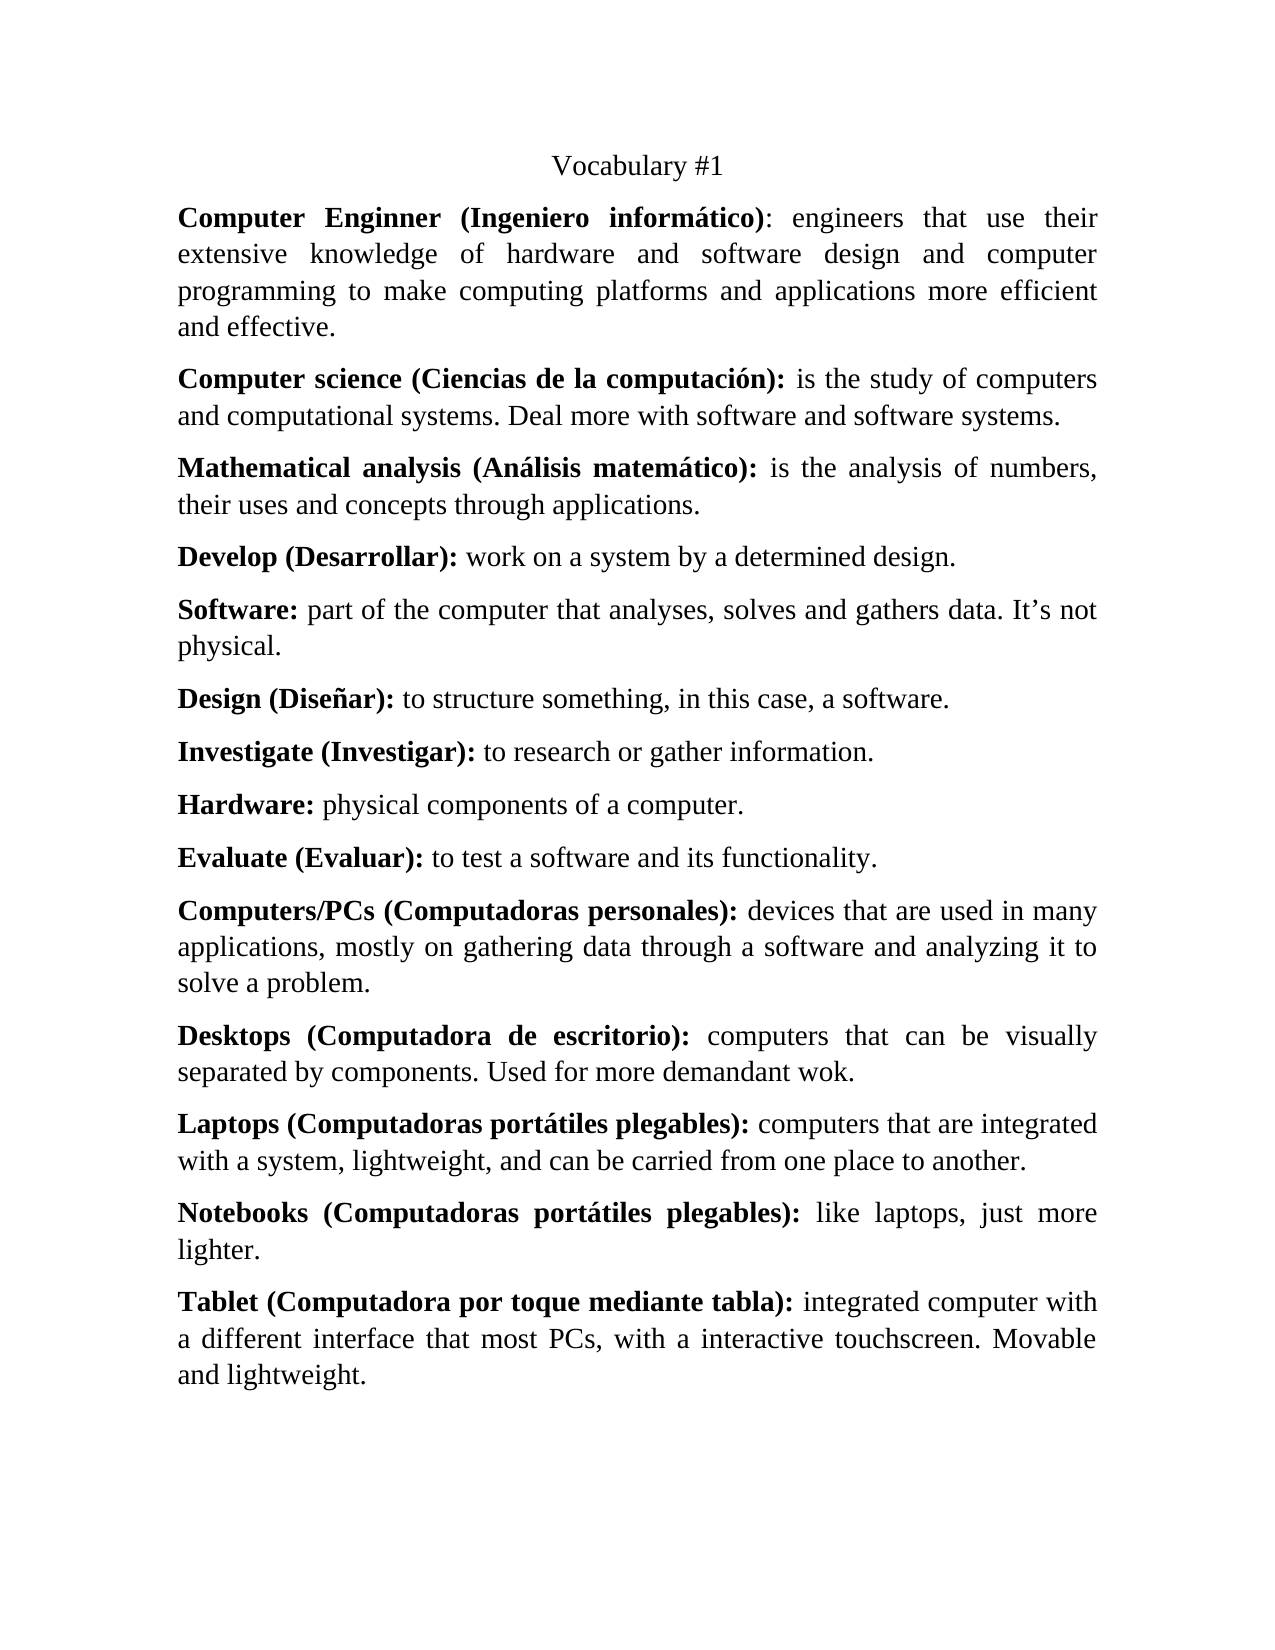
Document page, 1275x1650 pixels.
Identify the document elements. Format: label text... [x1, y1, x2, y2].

text Desktops (Computadora de escritorio): computers that can be visually separated by components. Used for more demandant wok. [177, 1018, 1098, 1087]
text Computer Enginner (Ingeniero informático): engineers that use their extensive knowledge of hardware and software design and computer programming to make computing platforms and applications more efficient and effective. [177, 200, 1098, 342]
text Develop (Desarrollar): work on a system by a determined design. [177, 539, 1098, 573]
text Investigate (Investigar): to research or gather information. [177, 734, 1098, 768]
text Mathematical analysis (Análisis matemático): is the analysis of numbers, their uses and concepts through applications. [177, 451, 1098, 520]
text Software: part of the computer that analyses, solves and gathers data. It’s not physical. [177, 592, 1098, 662]
text Hardware: physical components of a computer. [177, 787, 1098, 821]
text Computers/PCs (Computadoras personales): devices that are used in many applications, mostly on gathering data through a software and analyzing it to solve a problem. [177, 893, 1098, 998]
text Laptops (Computadoras portátiles plegables): computers that are integrated with a system, lightweight, and can be carried from one place to another. [177, 1107, 1098, 1176]
text Notebooks (Computadoras portátiles plegables): like laptops, just more lighter. [177, 1196, 1098, 1265]
text Computer science (Ciencias de la computación): is the study of computers and computational systems. Deal more with software and software systems. [177, 362, 1098, 431]
text Design (Diseñar): to structure something, in this case, a software. [177, 681, 1098, 715]
text Tablet (Computadora por toque mediante tabla): integrated computer with a different interface that most PCs, with a interactive touchscreen. Movable and lightweight. [177, 1284, 1098, 1390]
text Vocabulary #1 [177, 148, 1098, 181]
text Evaluate (Evaluar): to test a software and its functionality. [177, 840, 1098, 873]
